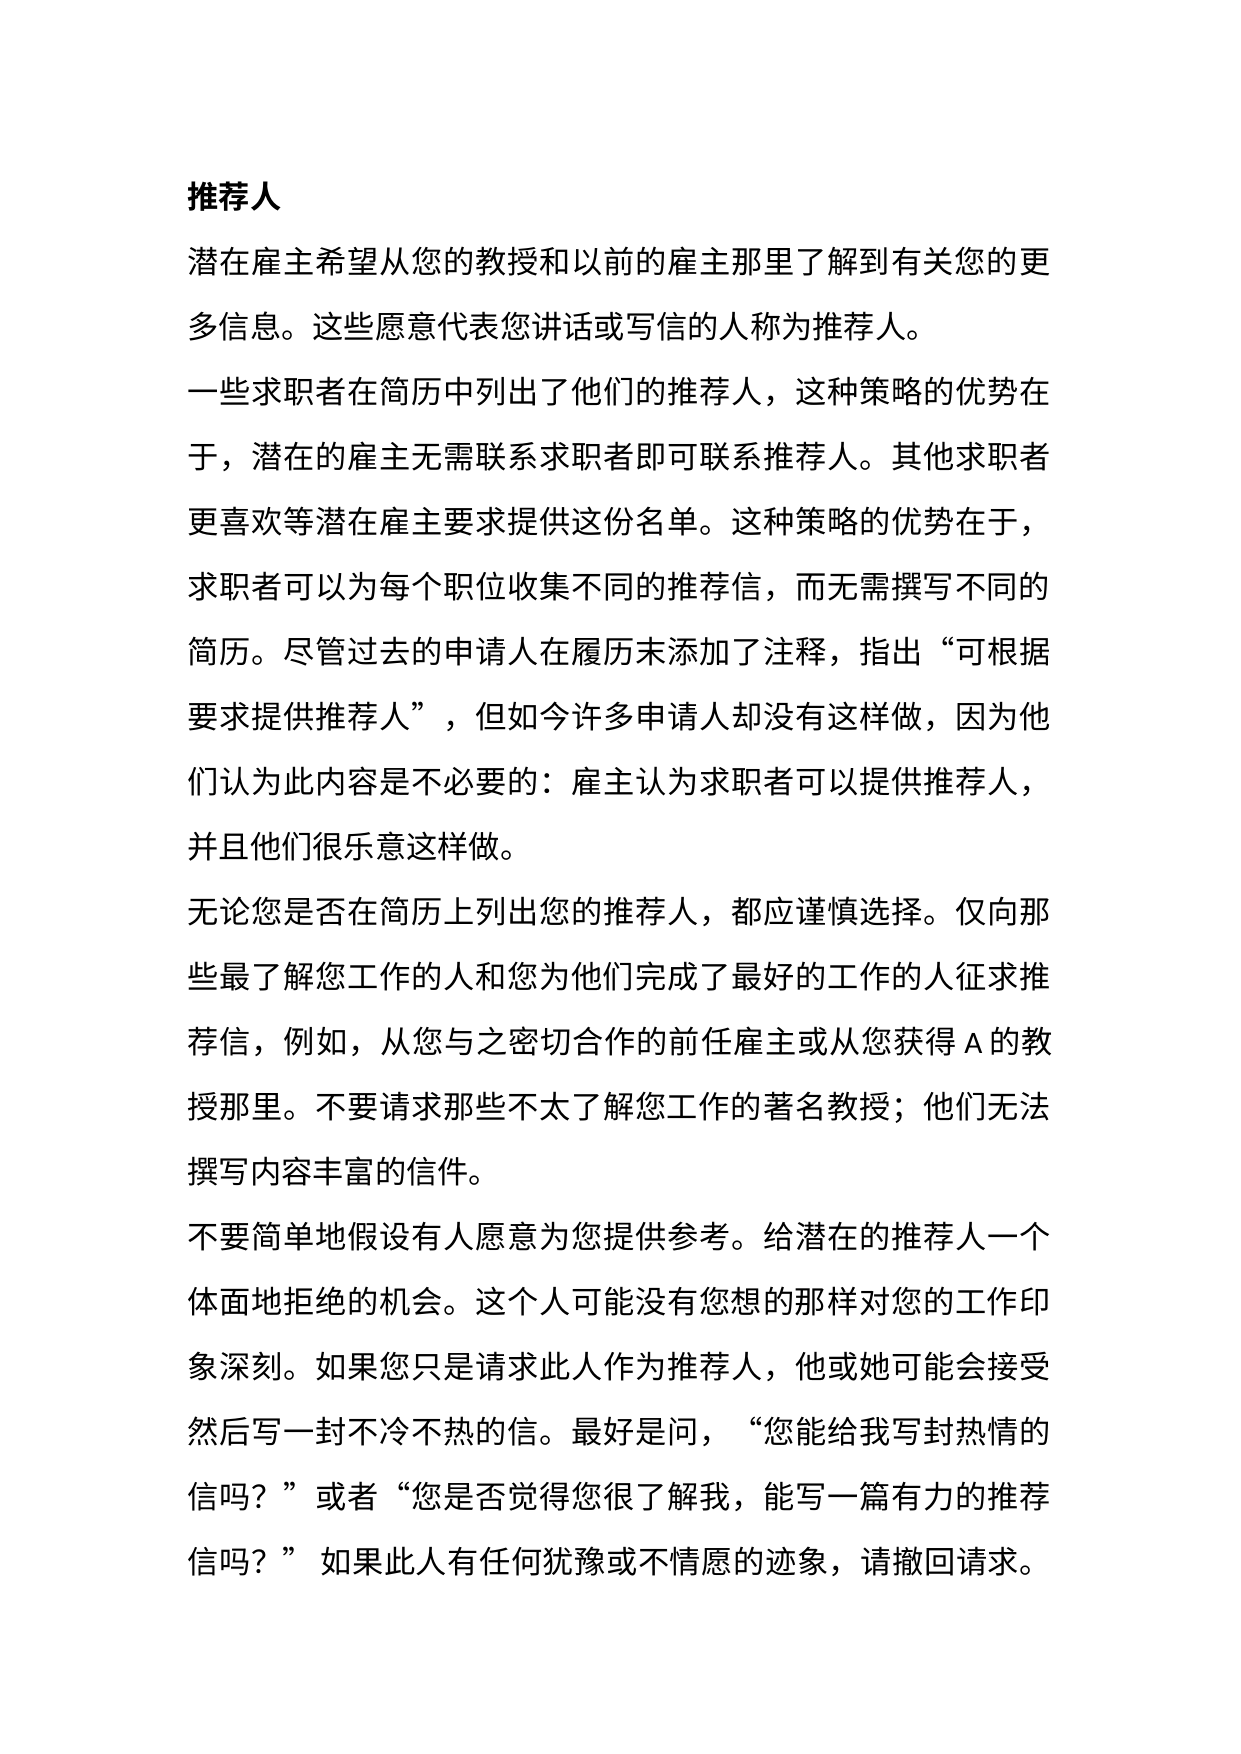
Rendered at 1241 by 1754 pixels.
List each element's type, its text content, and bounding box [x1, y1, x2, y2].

text 无论您是否在简历上列出您的推荐人，都应谨慎选择。仅向那些最了解您工作的人和您为他们完成了最好的工作的人征求推荐信，例如，从您与之密切合作的前任雇主或从您获得A的教授那里。不要请求那些不太了解您工作的著名教授；他们无法撰写内容丰富的信件。 [187, 877, 1053, 1202]
text 一些求职者在简历中列出了他们的推荐人，这种策略的优势在于，潜在的雇主无需联系求职者即可联系推荐人。其他求职者更喜欢等潜在雇主要求提供这份名单。这种策略的优势在于，求职者可以为每个职位收集不同的推荐信，而无需撰写不同的简历。尽管过去的申请人在履历末添加了注释，指出“可根据要求提供推荐人”，但如今许多申请人却没有这样做，因为他们认为此内容是不必要的：雇主认为求职者可以提供推荐人，并且他们很乐意这样做。 [187, 357, 1053, 877]
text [187, 1202, 1053, 1592]
text 推荐人 [187, 162, 1053, 227]
text 潜在雇主希望从您的教授和以前的雇主那里了解到有关您的更多信息。这些愿意代表您讲话或写信的人称为推荐人。 [187, 227, 1053, 357]
